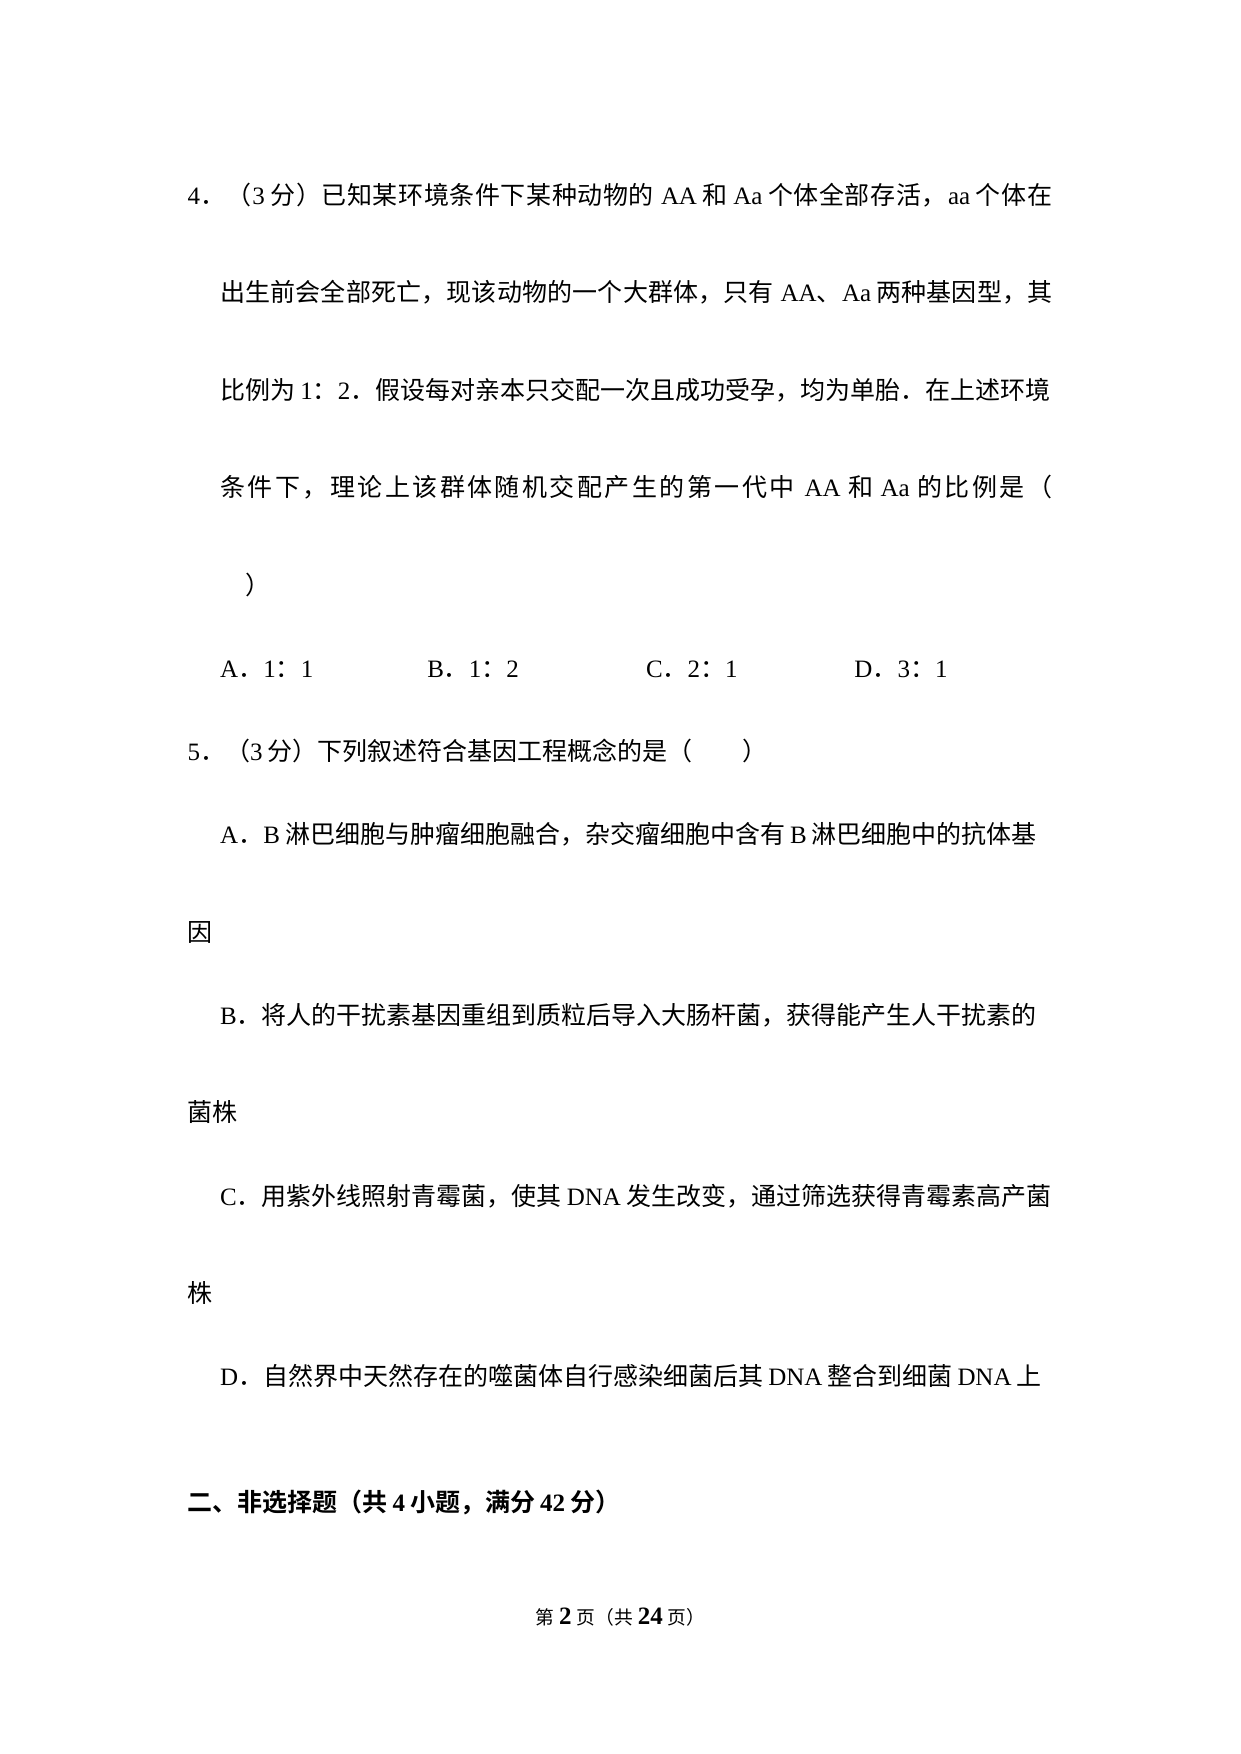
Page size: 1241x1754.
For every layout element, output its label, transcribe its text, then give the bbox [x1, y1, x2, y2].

text 4．（3分）已知某环境条件下某种动物的AA和Aa个体全部存活，aa个体在出生前会全部死亡，现该动物的一个大群体，只有AA、Aa两种基因型，其比例为1：2．假设每对亲本只交配一次且成功受孕，均为单胎．在上述环境条件下，理论上该群体随机交配产生的第一代中AA和Aa的比例是（ ） [187, 161, 1053, 616]
text A．B淋巴细胞与肿瘤细胞融合，杂交瘤细胞中含有B淋巴细胞中的抗体基因 [187, 800, 1053, 963]
text C．用紫外线照射青霉菌，使其DNA发生改变，通过筛选获得青霉素高产菌株 [187, 1162, 1053, 1324]
text A．1：1 B．1：2 C．2：1 D．3：1 [187, 634, 1053, 699]
text D．自然界中天然存在的噬菌体自行感染细菌后其DNA整合到细菌DNA上 [187, 1342, 1053, 1456]
text 二、非选择题（共4小题，满分42分） [187, 1468, 1053, 1533]
text 5．（3分）下列叙述符合基因工程概念的是（ ） [187, 717, 1053, 782]
text B．将人的干扰素基因重组到质粒后导入大肠杆菌，获得能产生人干扰素的菌株 [187, 981, 1053, 1143]
